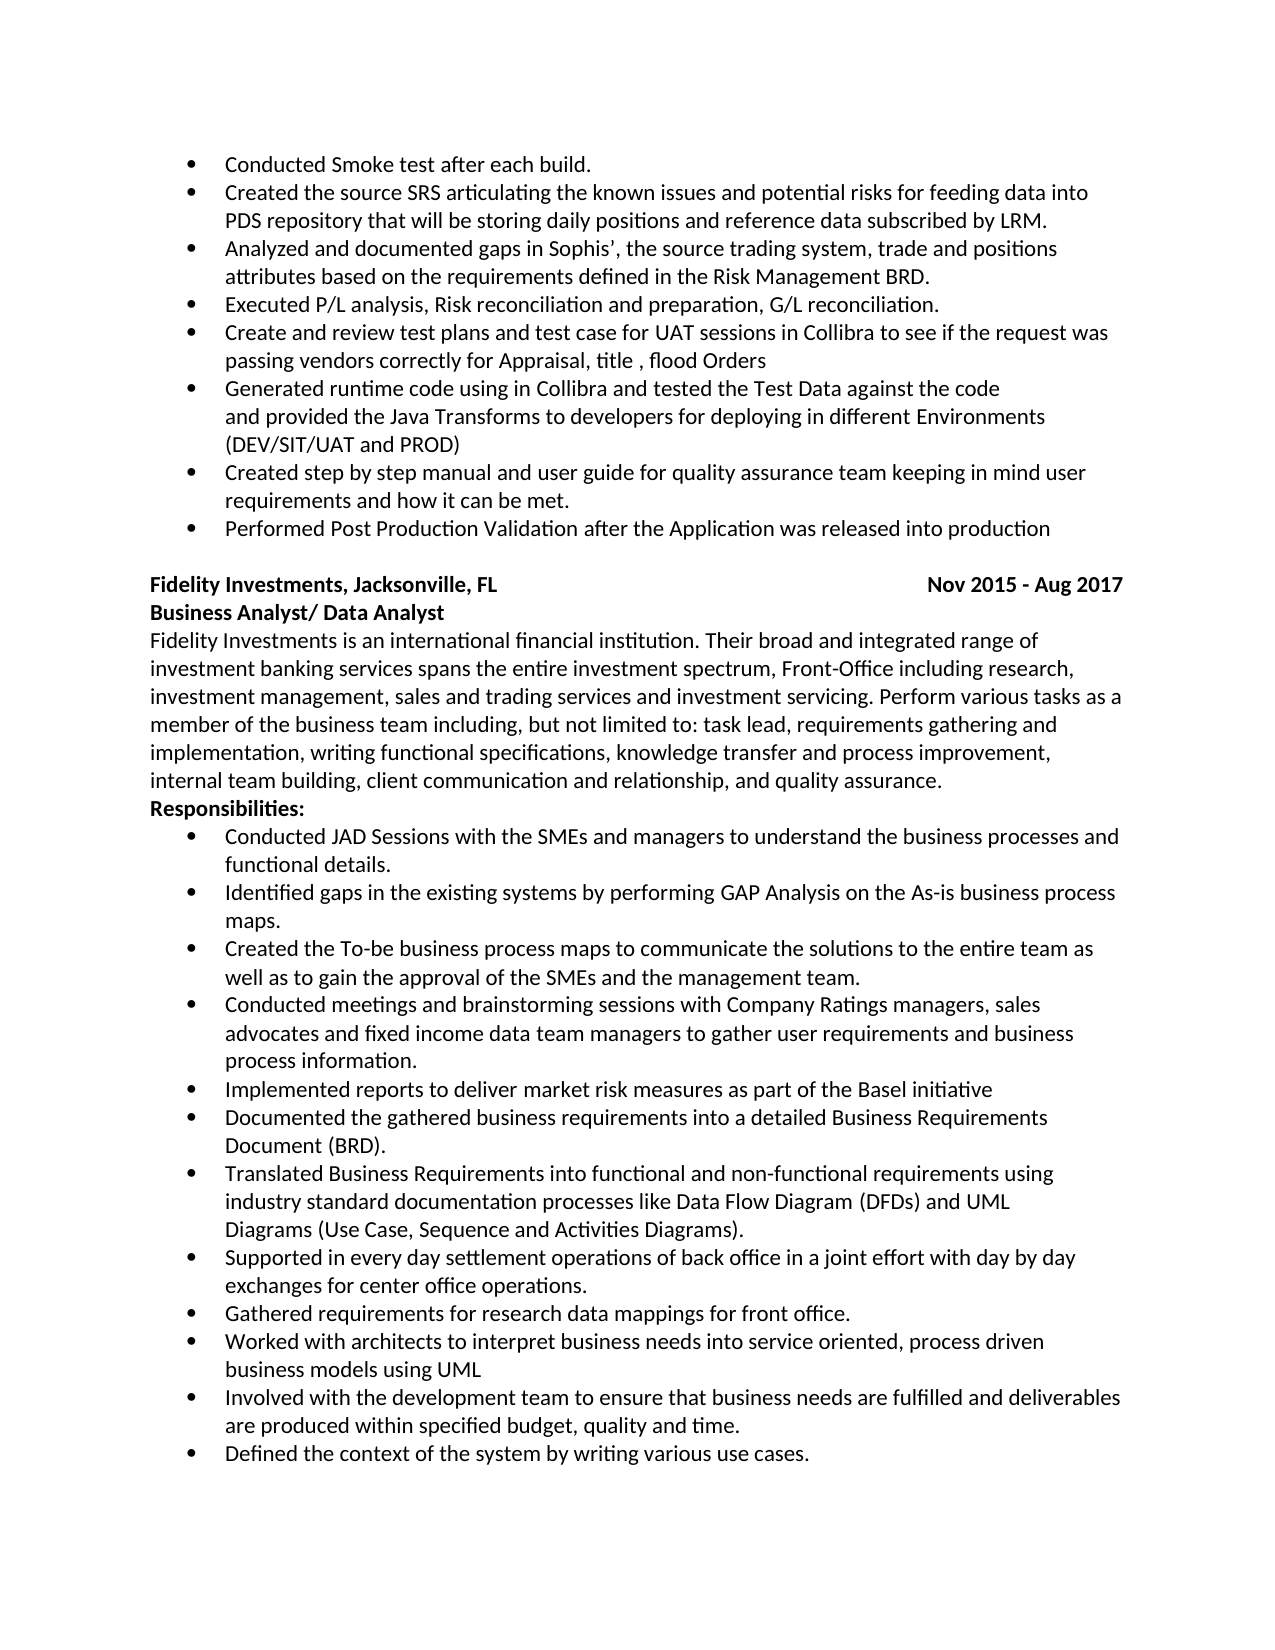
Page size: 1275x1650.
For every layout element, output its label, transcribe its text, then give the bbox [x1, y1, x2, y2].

text Business Analyst/ Data Analyst [150, 598, 1125, 626]
list Performed Post Production Validation after the Application was released into production [187, 514, 1125, 542]
list Executed P/L analysis, Risk reconciliation and preparation, G/L reconciliation. [187, 290, 1125, 318]
list Supported in every day settlement operations of back office in a joint effort with day by day exchanges for center office operations. [187, 1243, 1125, 1299]
list Translated Business Requirements into functional and non-functional requirements using industry standard documentation processes like Data Flow Diagram (DFDs) and UML Diagrams (Use Case, Sequence and Activities Diagrams). [187, 1159, 1125, 1243]
list Worked with architects to interpret business needs into service oriented, process driven business models using UML [187, 1327, 1125, 1383]
list Involved with the development team to ensure that business needs are fulfilled and deliverables are produced within specified budget, quality and time. [187, 1383, 1125, 1439]
text Fidelity Investments, Jacksonville, FL Nov 2015 - Aug 2017​ [150, 570, 1125, 598]
list Conducted JAD Sessions with the SMEs and managers to understand the business processes and functional details. [187, 822, 1125, 878]
list Identified gaps in the existing systems by performing GAP Analysis on the As-is business process maps. [187, 878, 1125, 934]
text Responsibilities: [150, 794, 1125, 822]
list Generated runtime code using in Collibra and tested the Test Data against the code and provided the Java Transforms to developers for deploying in different Environments (DEV/SIT/UAT and PROD) [187, 374, 1125, 458]
list Conducted Smoke test after each build. [187, 150, 1125, 178]
list Created step by step manual and user guide for quality assurance team keeping in mind user requirements and how it can be met. [187, 458, 1125, 514]
list Defined the context of the system by writing various use cases. [187, 1439, 1125, 1467]
list Conducted meetings and brainstorming sessions with Company Ratings managers, sales advocates and fixed income data team managers to gather user requirements and business process information. [187, 991, 1125, 1075]
list Created the To-be business process maps to communicate the solutions to the entire team as well as to gain the approval of the SMEs and the management team. [187, 934, 1125, 991]
text Fidelity Investments is an international financial institution. Their broad and integrated range of investment banking services spans the entire investment spectrum, Front-Office including research, investment management, sales and trading services and investment servicing. Perform various tasks as a member of the business team including, but not limited to: task lead, requirements gathering and implementation, writing functional specifications, knowledge transfer and process improvement, internal team building, client communication and relationship, and quality assurance. [150, 626, 1125, 794]
list Create and review test plans and test case for UAT sessions in Collibra to see if the request was passing vendors correctly for Appraisal, title , flood Orders [187, 318, 1125, 374]
list Gathered requirements for research data mappings for front office. [187, 1299, 1125, 1327]
list Implemented reports to deliver market risk measures as part of the Basel initiative [187, 1075, 1125, 1103]
list Documented the gathered business requirements into a detailed Business Requirements Document (BRD). [187, 1103, 1125, 1159]
list Analyzed and documented gaps in Sophis’, the source trading system, trade and positions attributes based on the requirements defined in the Risk Management BRD. [187, 234, 1125, 290]
list Created the source SRS articulating the known issues and potential risks for feeding data into PDS repository that will be storing daily positions and reference data subscribed by LRM. [187, 178, 1125, 234]
